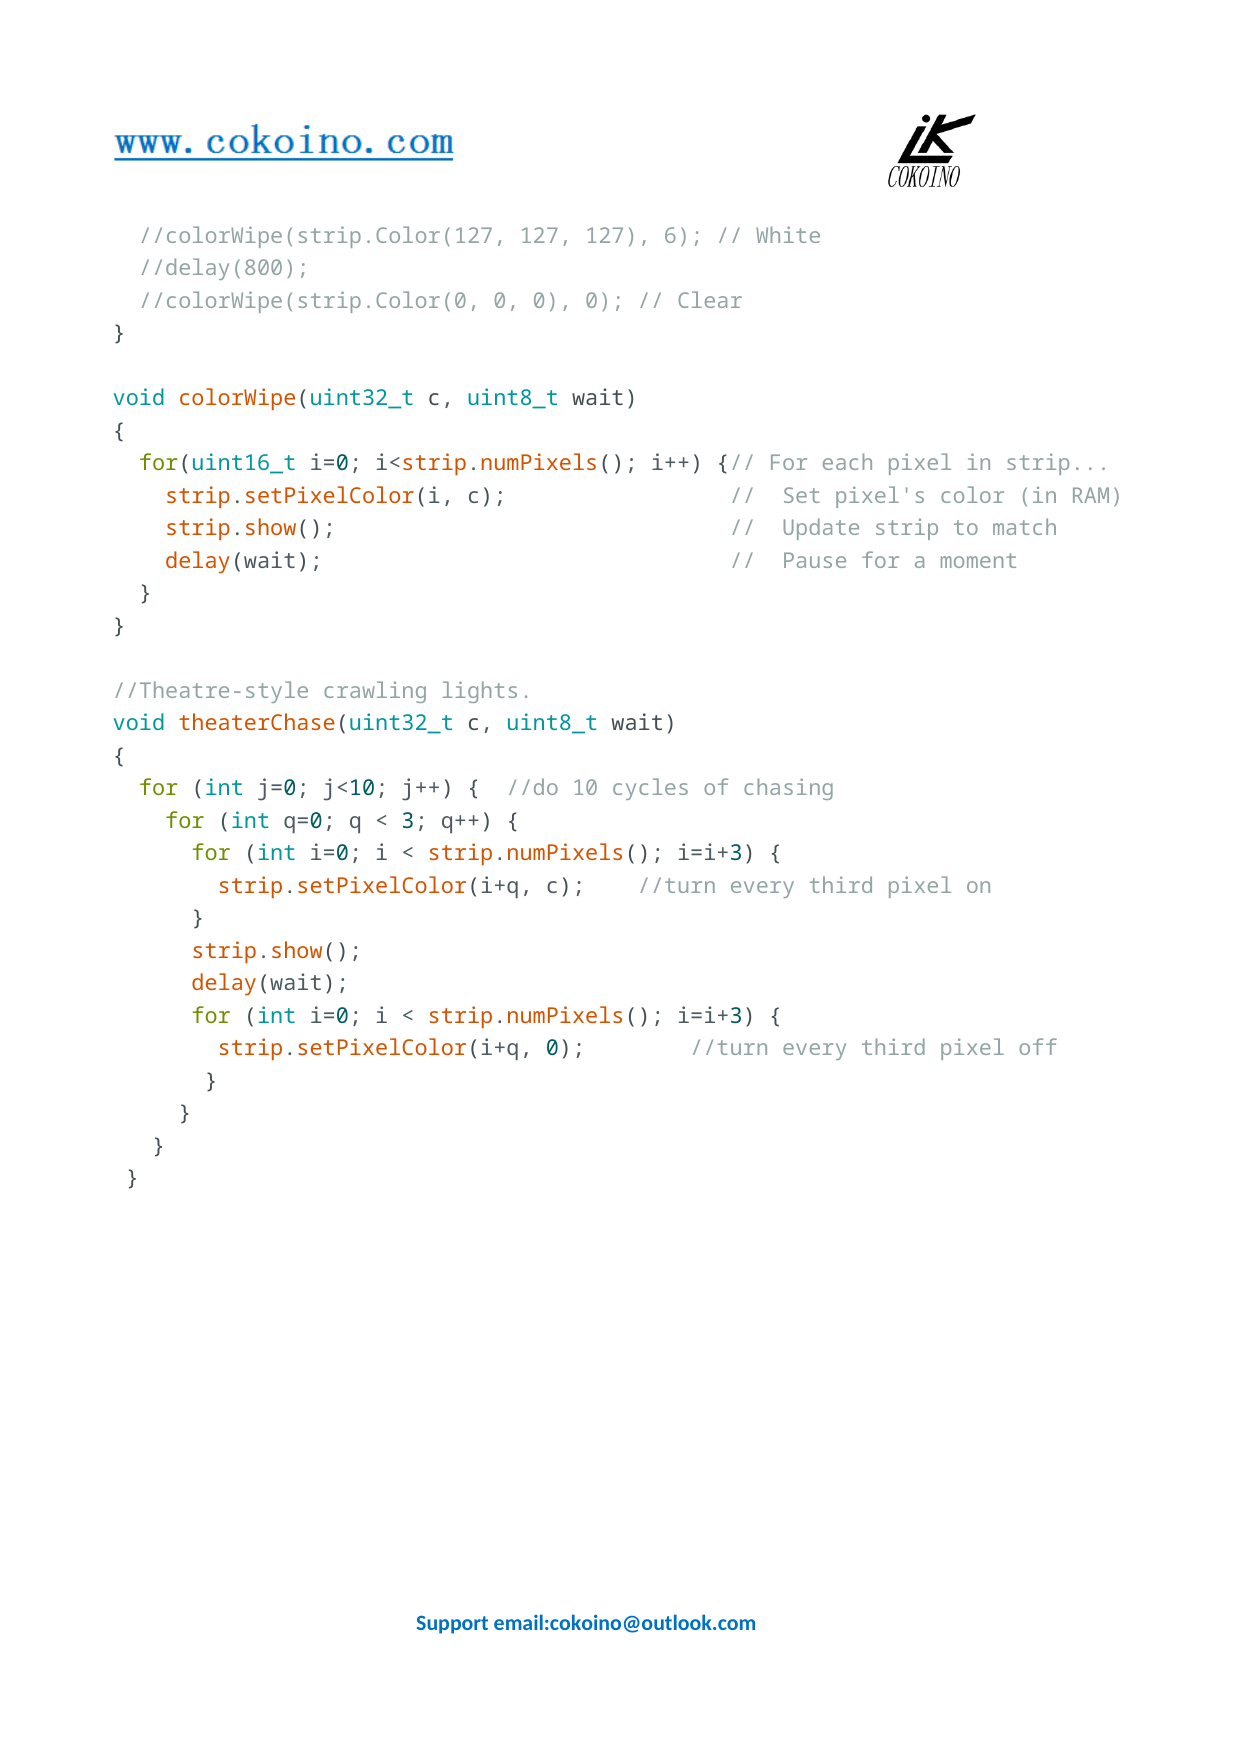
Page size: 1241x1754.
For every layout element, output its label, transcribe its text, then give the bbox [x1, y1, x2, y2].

text } [112, 1063, 1128, 1096]
text //colorWipe(strip.Color(127, 127, 127), 6); // White [112, 218, 1128, 251]
text { [112, 413, 1128, 446]
text for(uint16_t i=0; i<strip.numPixels(); i++) {// For each pixel in strip... [112, 446, 1128, 478]
picture [883, 111, 978, 191]
text for (int i=0; i < strip.numPixels(); i=i+3) { [112, 998, 1128, 1031]
text void colorWipe(uint32_t c, uint8_t wait) [112, 381, 1128, 413]
text strip.show(); [112, 933, 1128, 966]
text for (int i=0; i < strip.numPixels(); i=i+3) { [112, 836, 1128, 868]
text delay(wait); [112, 966, 1128, 998]
text } [112, 608, 1128, 641]
text } [112, 316, 1128, 348]
text } [112, 1096, 1128, 1128]
text //delay(800); [112, 251, 1128, 283]
text void theaterChase(uint32_t c, uint8_t wait) [112, 706, 1128, 738]
text } [112, 1128, 1128, 1161]
text for (int j=0; j<10; j++) { //do 10 cycles of chasing [112, 771, 1128, 803]
text } [112, 901, 1128, 933]
text strip.setPixelColor(i, c); // Set pixel's color (in RAM) [112, 478, 1128, 511]
text for (int q=0; q < 3; q++) { [112, 803, 1128, 836]
text //Theatre-style crawling lights. [112, 673, 1128, 706]
text } [112, 576, 1128, 608]
text //colorWipe(strip.Color(0, 0, 0), 0); // Clear [112, 283, 1128, 316]
text delay(wait); // Pause for a moment [112, 543, 1128, 576]
text strip.setPixelColor(i+q, 0); //turn every third pixel off [112, 1031, 1128, 1063]
text strip.show(); // Update strip to match [112, 511, 1128, 543]
text strip.setPixelColor(i+q, c); //turn every third pixel on [112, 868, 1128, 901]
text { [112, 738, 1128, 771]
text } [112, 1161, 1128, 1193]
picture [112, 90, 477, 191]
